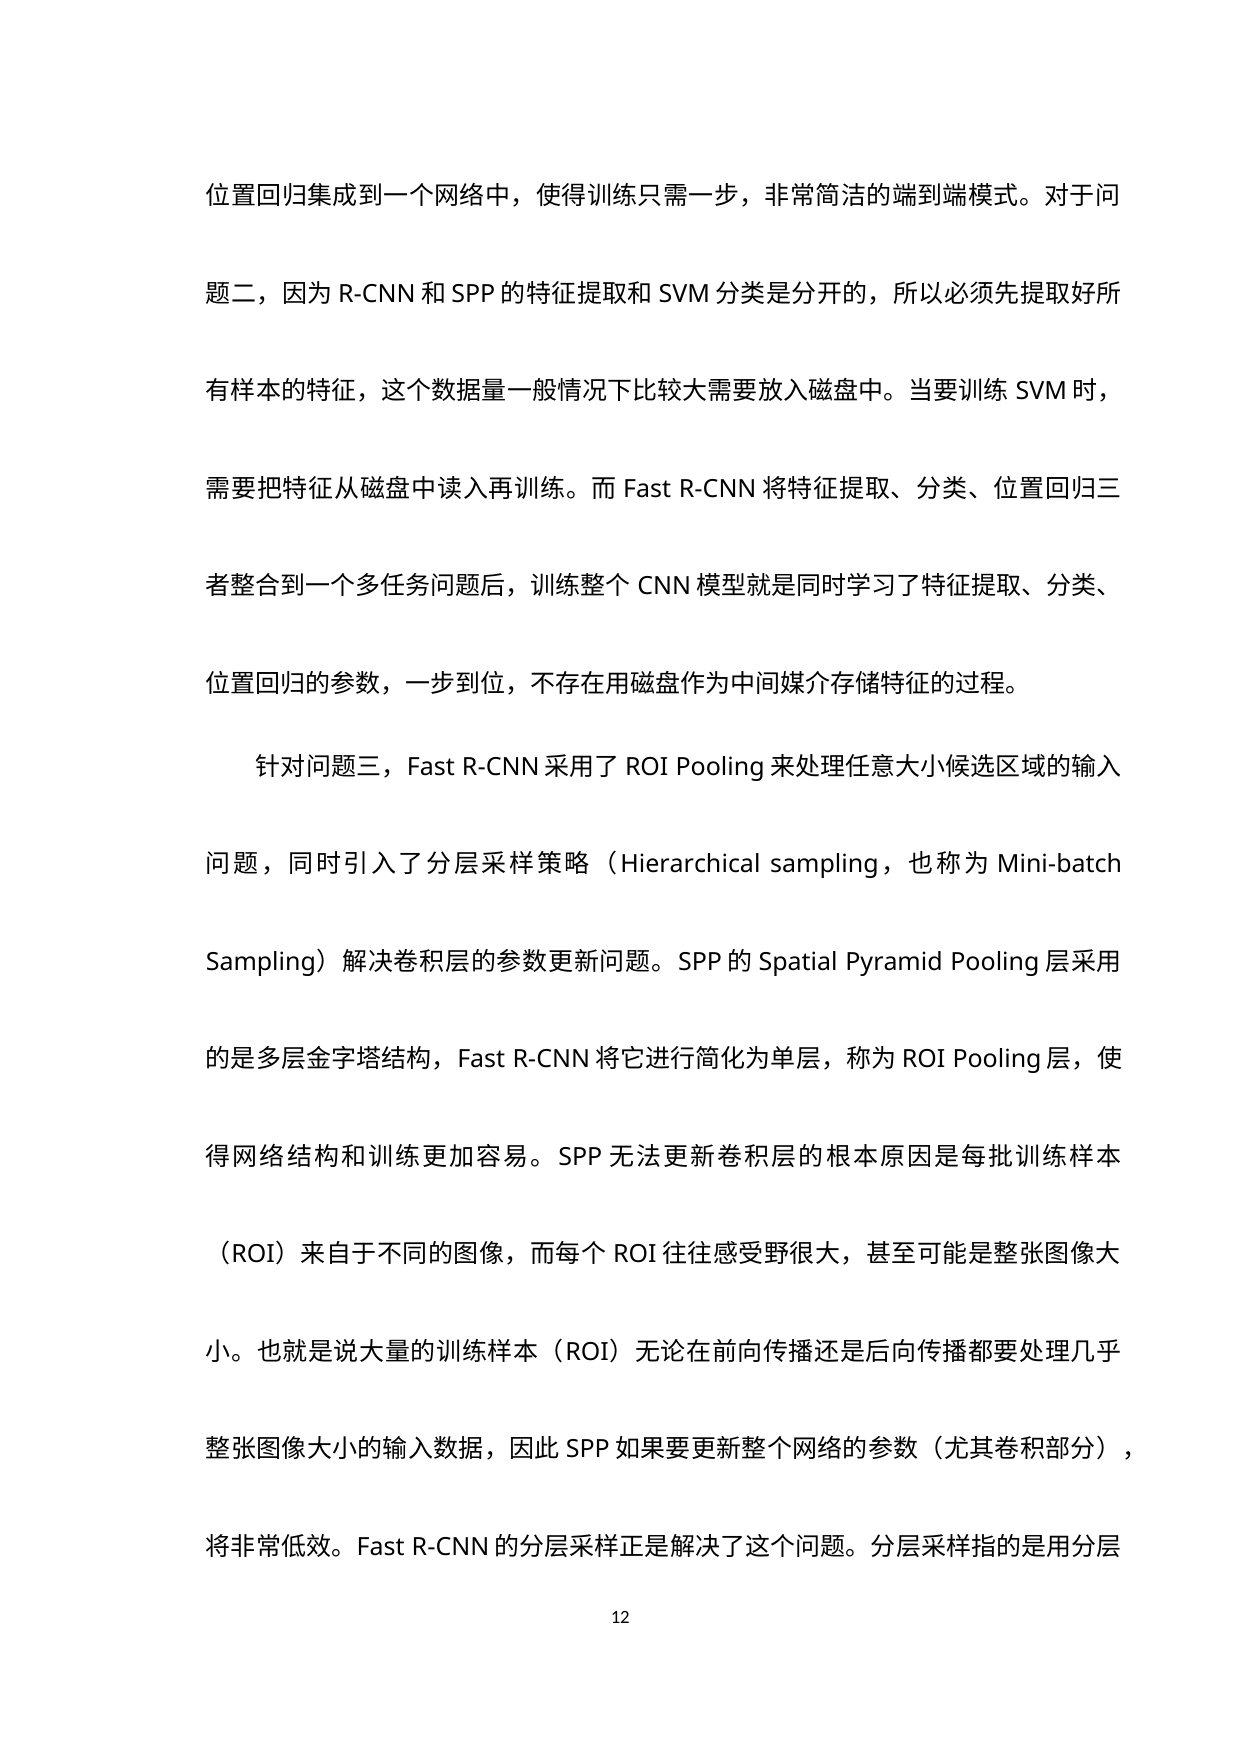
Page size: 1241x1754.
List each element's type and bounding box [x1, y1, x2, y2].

text [206, 732, 1122, 1577]
text [206, 161, 1122, 714]
